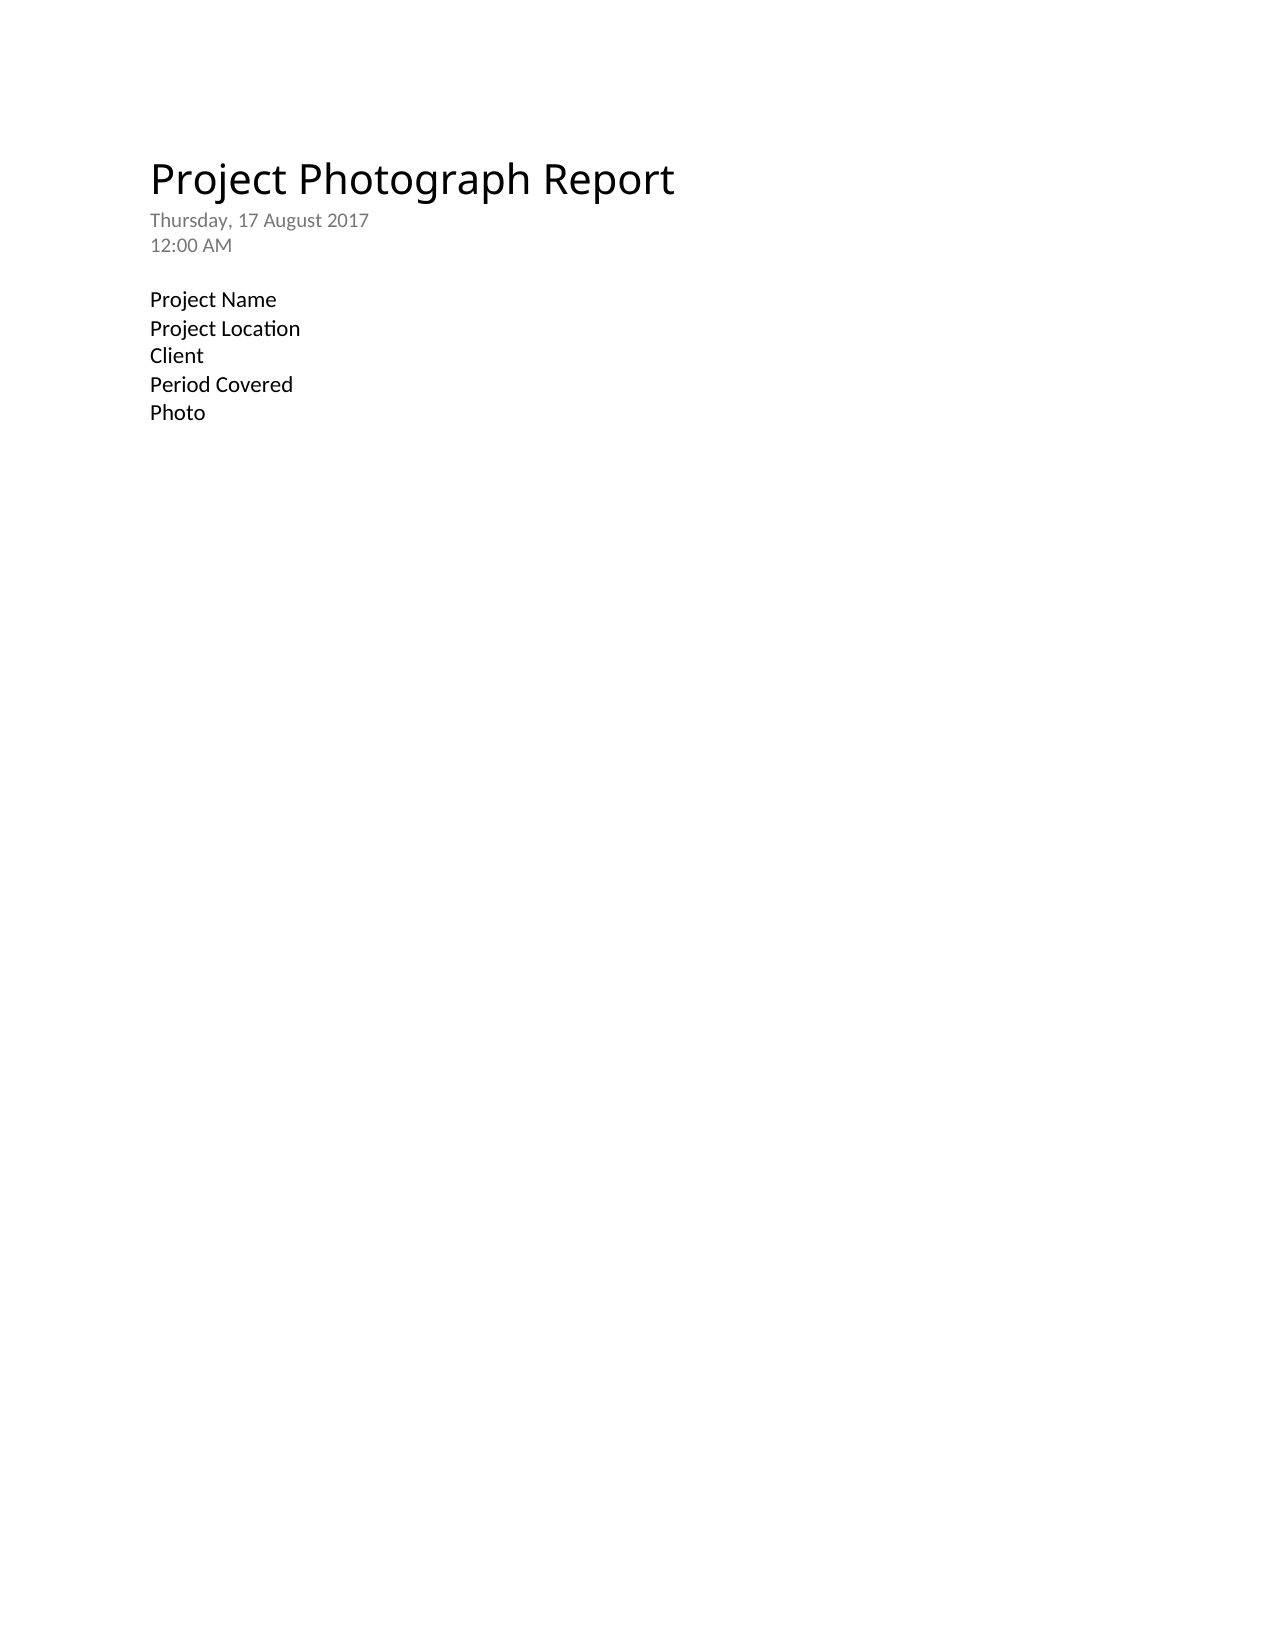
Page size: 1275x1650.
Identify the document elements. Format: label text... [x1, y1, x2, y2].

text Thursday, 17 August 2017 [150, 207, 1125, 232]
text Project Location [150, 314, 1125, 342]
text Period Covered [150, 370, 1125, 398]
text Photo [150, 398, 1125, 426]
text 12:00 AM [150, 232, 1125, 258]
text Client [150, 342, 1125, 370]
text Project Photograph Report [150, 150, 1125, 207]
text Project Name [150, 286, 1125, 314]
